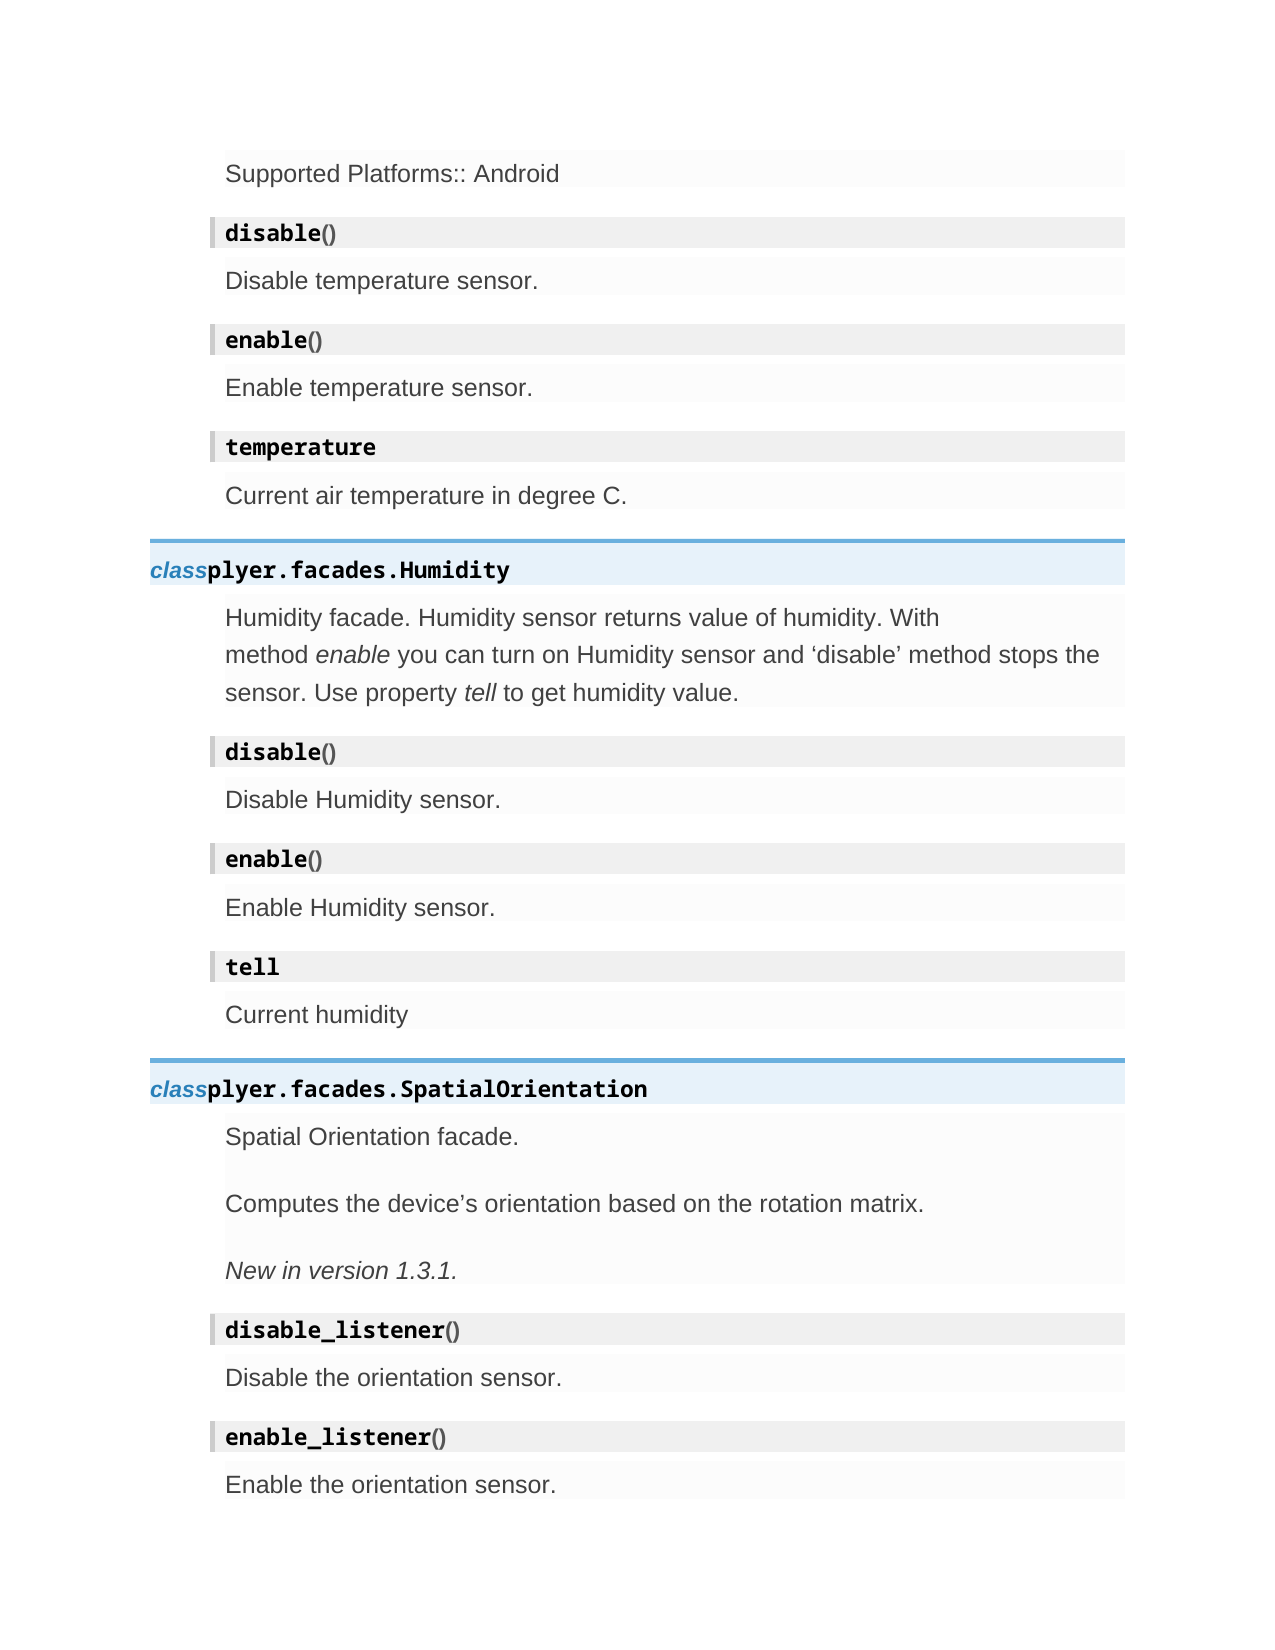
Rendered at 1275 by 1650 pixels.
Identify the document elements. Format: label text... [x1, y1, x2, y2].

text Enable Humidity sensor. [225, 884, 1125, 921]
text Disable the orientation sensor. [225, 1354, 1125, 1392]
text classplyer.facades.SpatialOrientation [150, 1063, 1125, 1104]
text Supported Platforms:: Android [225, 150, 1125, 187]
text tell [215, 951, 1125, 982]
text New in version 1.3.1. [225, 1247, 1125, 1284]
text Enable the orientation sensor. [225, 1461, 1125, 1499]
text disable_listener() [210, 1313, 1125, 1345]
text disable() [215, 736, 1125, 767]
text Disable temperature sensor. [225, 257, 1125, 295]
text disable() [215, 217, 1125, 248]
text Enable temperature sensor. [225, 364, 1125, 402]
text enable_listener() [215, 1421, 1125, 1452]
text enable() [215, 843, 1125, 874]
text Computes the device’s orientation based on the rotation matrix. [225, 1180, 1125, 1218]
text enable() [215, 324, 1125, 355]
text Disable Humidity sensor. [225, 777, 1125, 814]
text Current humidity [225, 991, 1125, 1029]
text Humidity facade. Humidity sensor returns value of humidity. With method enable you can turn on Humidity sensor and ‘disable’ method stops the sensor. Use property tell to get humidity value. [225, 594, 1125, 707]
text Spatial Orientation facade. [225, 1113, 1125, 1151]
text Current air temperature in degree C. [225, 472, 1125, 509]
text temperature [215, 431, 1125, 462]
text classplyer.facades.Humidity [150, 543, 1125, 585]
